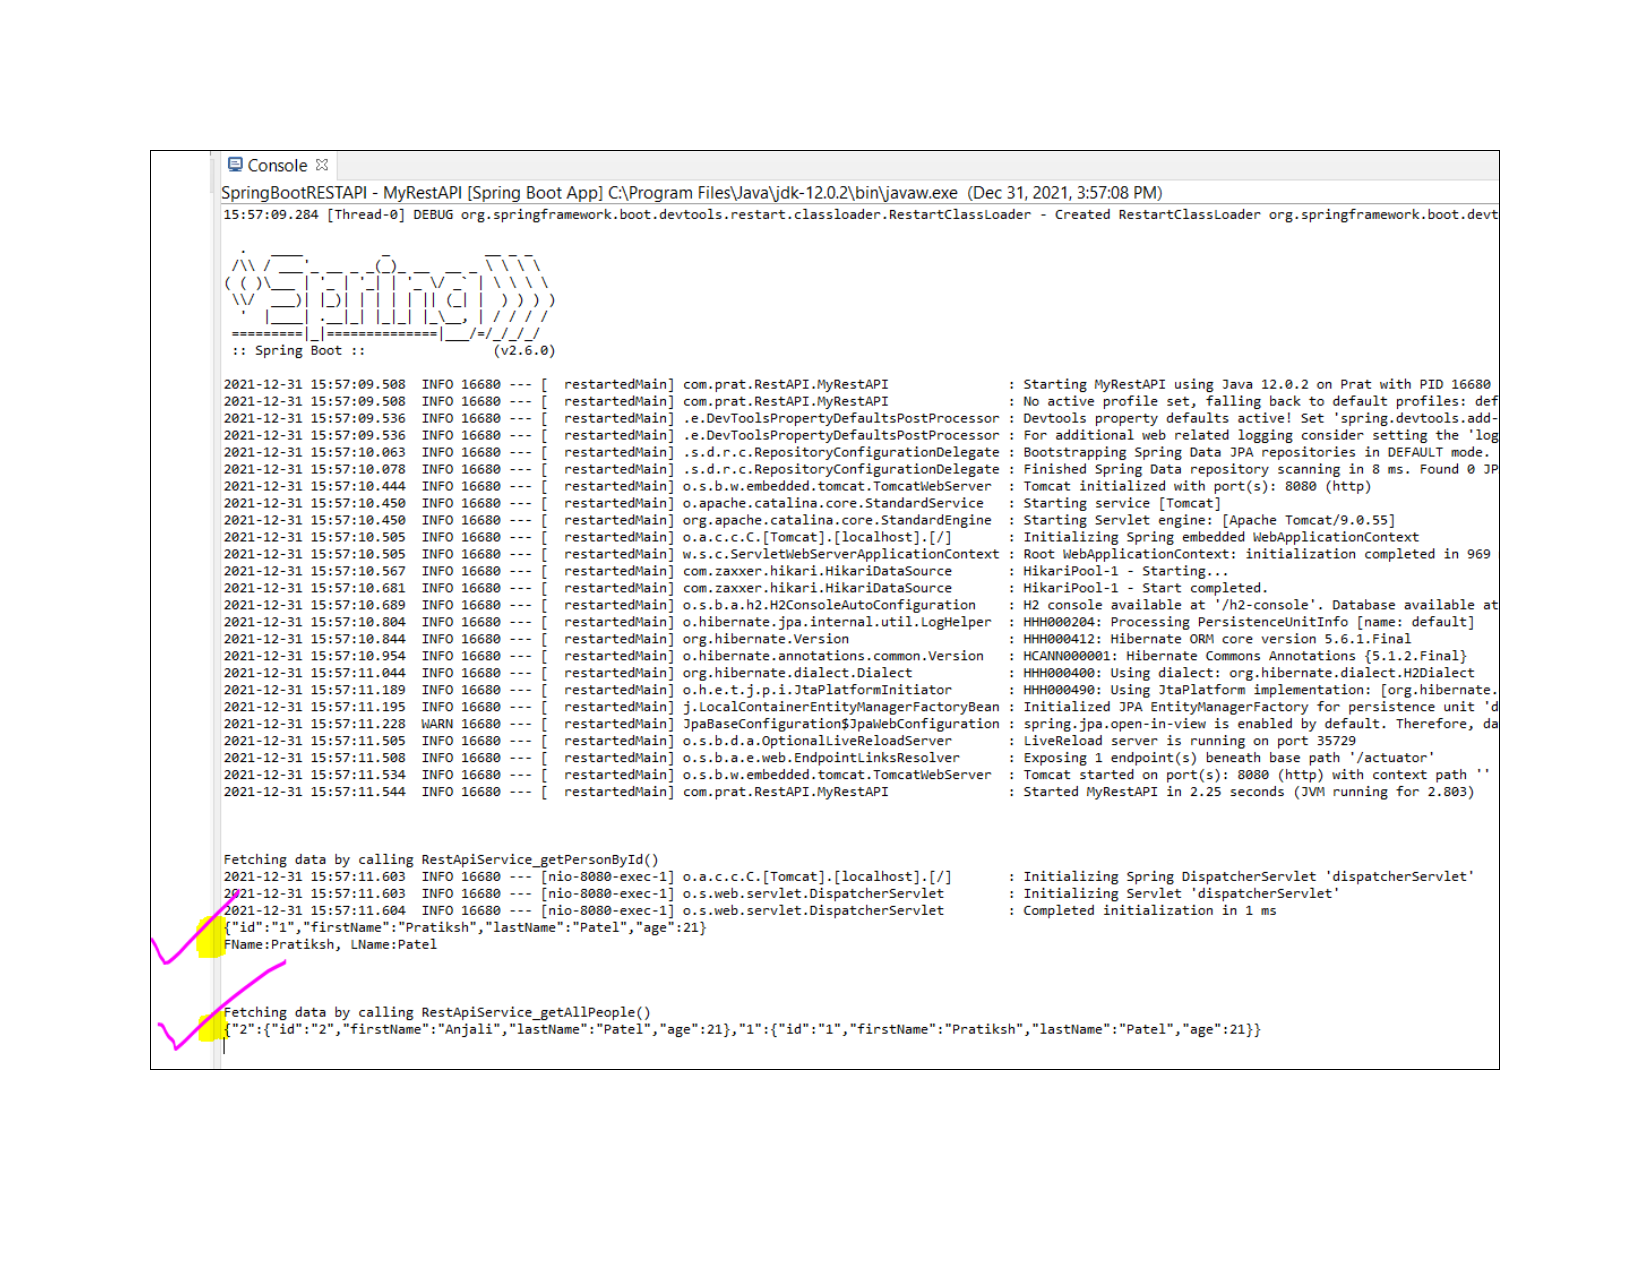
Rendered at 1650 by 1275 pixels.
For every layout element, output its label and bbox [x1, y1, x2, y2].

picture [151, 151, 1499, 1069]
